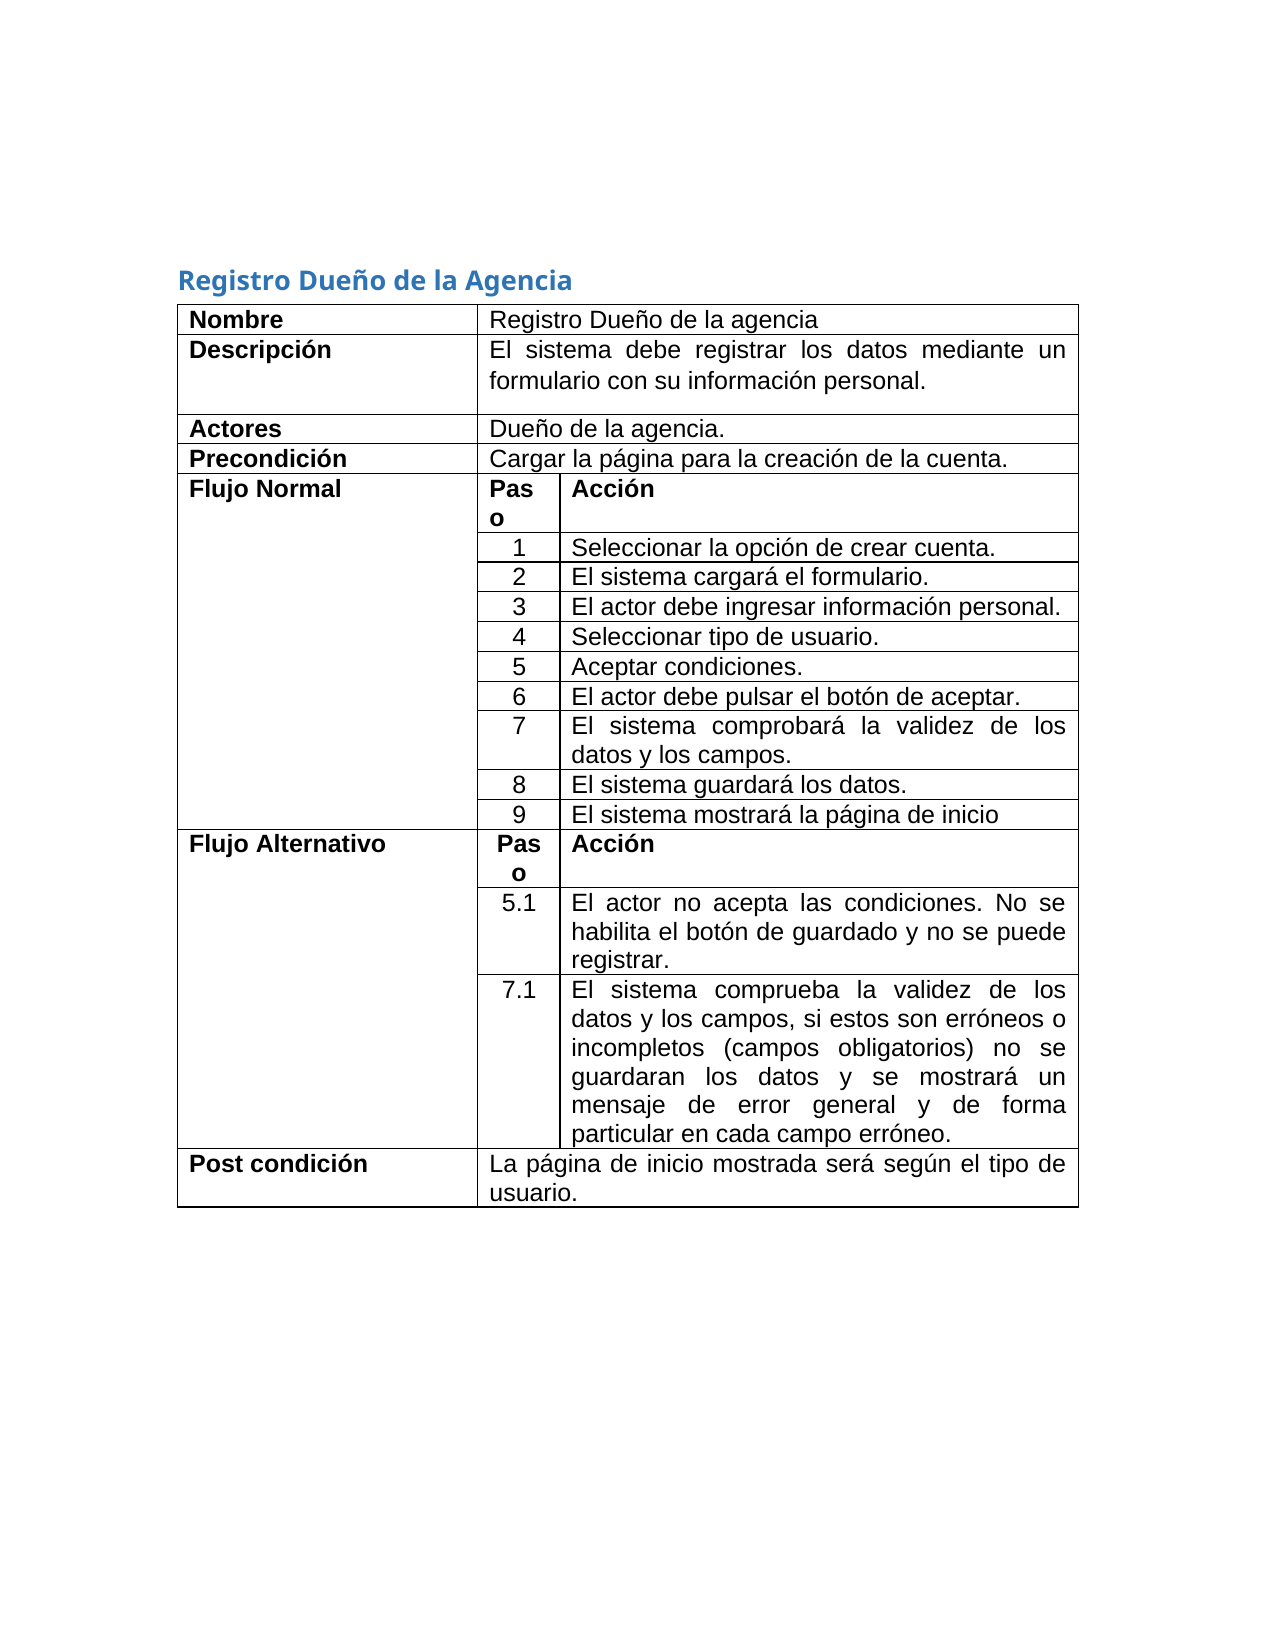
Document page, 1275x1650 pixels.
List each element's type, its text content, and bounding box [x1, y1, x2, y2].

table_cell 5.1 [478, 888, 559, 974]
table_cell 9 [478, 800, 559, 828]
table_cell El actor no acepta las condiciones. No se habilita el botón de guardado y no se puede registrar. [561, 888, 1078, 974]
table_cell 3 [478, 592, 559, 621]
table_header Nombre [178, 305, 477, 334]
table_cell 8 [478, 770, 559, 799]
table_cell Actores [178, 415, 477, 443]
table_cell 7 [478, 711, 559, 769]
table_cell Aceptar condiciones. [561, 652, 1078, 681]
table_cell Post condición [178, 1149, 477, 1206]
table_cell Acción [561, 830, 1078, 887]
table_cell Cargar la página para la creación de la cuenta. [478, 444, 1078, 473]
table_cell 5 [478, 652, 559, 681]
table_cell El actor debe pulsar el botón de aceptar. [561, 682, 1078, 710]
table_cell El sistema mostrará la página de inicio [561, 800, 1078, 828]
table_cell Dueño de la agencia. [478, 415, 1078, 443]
table_cell 4 [478, 622, 559, 651]
table_cell Acción [561, 474, 1078, 532]
subtitle Registro Dueño de la Agencia [177, 261, 1098, 298]
table_cell El sistema debe registrar los datos mediante un formulario con su información personal. [478, 335, 1078, 413]
table_cell 1 [478, 533, 559, 561]
table_cell El sistema comprobará la validez de los datos y los campos. [561, 711, 1078, 769]
table_cell El actor debe ingresar información personal. [561, 592, 1078, 621]
table_cell Precondición [178, 444, 477, 473]
table_cell Flujo Normal [178, 474, 477, 828]
table_cell Paso [478, 830, 559, 887]
table_cell El sistema cargará el formulario. [561, 563, 1078, 591]
table_cell La página de inicio mostrada será según el tipo de usuario. [478, 1149, 1078, 1206]
table_cell El sistema comprueba la validez de los datos y los campos, si estos son erróneos o incompletos (campos obligatorios) no se guardaran los datos y se mostrará un mensaje de error general y de forma particular en cada campo erróneo. [561, 975, 1078, 1148]
table_cell El sistema guardará los datos. [561, 770, 1078, 799]
table_cell 7.1 [478, 975, 559, 1148]
table_cell 6 [478, 682, 559, 710]
table_cell Seleccionar tipo de usuario. [561, 622, 1078, 651]
table_cell Flujo Alternativo [178, 830, 477, 1148]
table_cell Seleccionar la opción de crear cuenta. [561, 533, 1078, 561]
table_cell Paso [478, 474, 559, 532]
table_cell Descripción [178, 335, 477, 413]
table_header Registro Dueño de la agencia [478, 305, 1078, 334]
table_cell 2 [478, 563, 559, 591]
